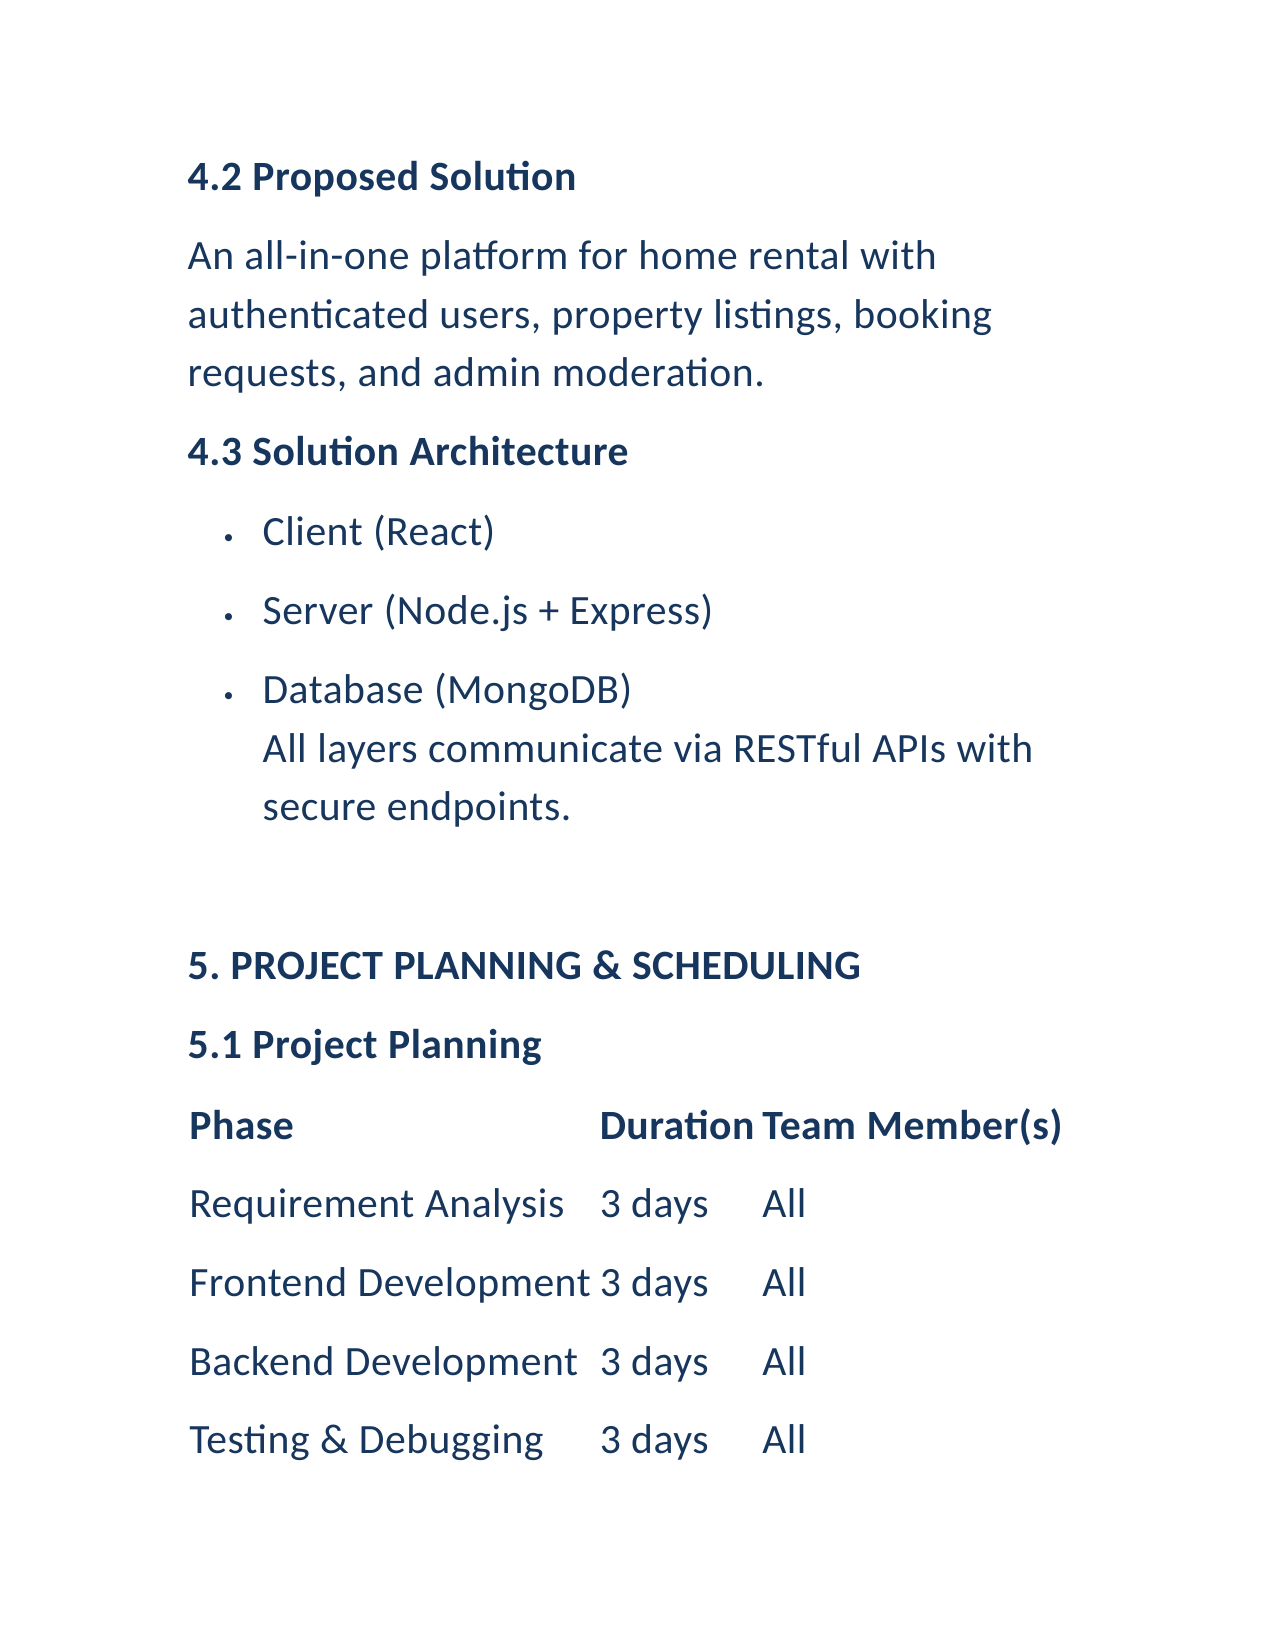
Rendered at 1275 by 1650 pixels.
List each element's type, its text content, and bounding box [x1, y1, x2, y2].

table_cell 3 days [598, 1255, 760, 1333]
text 4.2 Proposed Solution [187, 150, 1087, 201]
table_cell Backend Development [188, 1333, 598, 1412]
table_cell All [760, 1255, 1069, 1333]
table_header Duration [598, 1097, 760, 1176]
table_cell Requirement Analysis [188, 1176, 598, 1254]
table_cell All [760, 1333, 1069, 1412]
text 4.3 Solution Architecture [187, 425, 1087, 476]
list Client (React) [225, 505, 1087, 556]
text An all-in-one platform for home rental with authenticated users, property listings, booking requests, and admin moderation. [187, 229, 1087, 397]
table_cell All [760, 1176, 1069, 1254]
table_header Team Member(s) [760, 1097, 1069, 1176]
table_cell 3 days [598, 1333, 760, 1412]
table_cell Testing & Debugging [188, 1412, 598, 1490]
table_cell 3 days [598, 1176, 760, 1254]
list Server (Node.js + Express) [225, 584, 1087, 635]
table_cell Frontend Development [188, 1255, 598, 1333]
text 5. PROJECT PLANNING & SCHEDULING [187, 939, 1087, 989]
table_cell 3 days [598, 1412, 760, 1490]
text 5.1 Project Planning [187, 1018, 1087, 1069]
list Database (MongoDB) All layers communicate via RESTful APIs with secure endpoints. [225, 663, 1087, 831]
table_cell All [760, 1412, 1069, 1490]
table_header Phase [188, 1097, 598, 1176]
